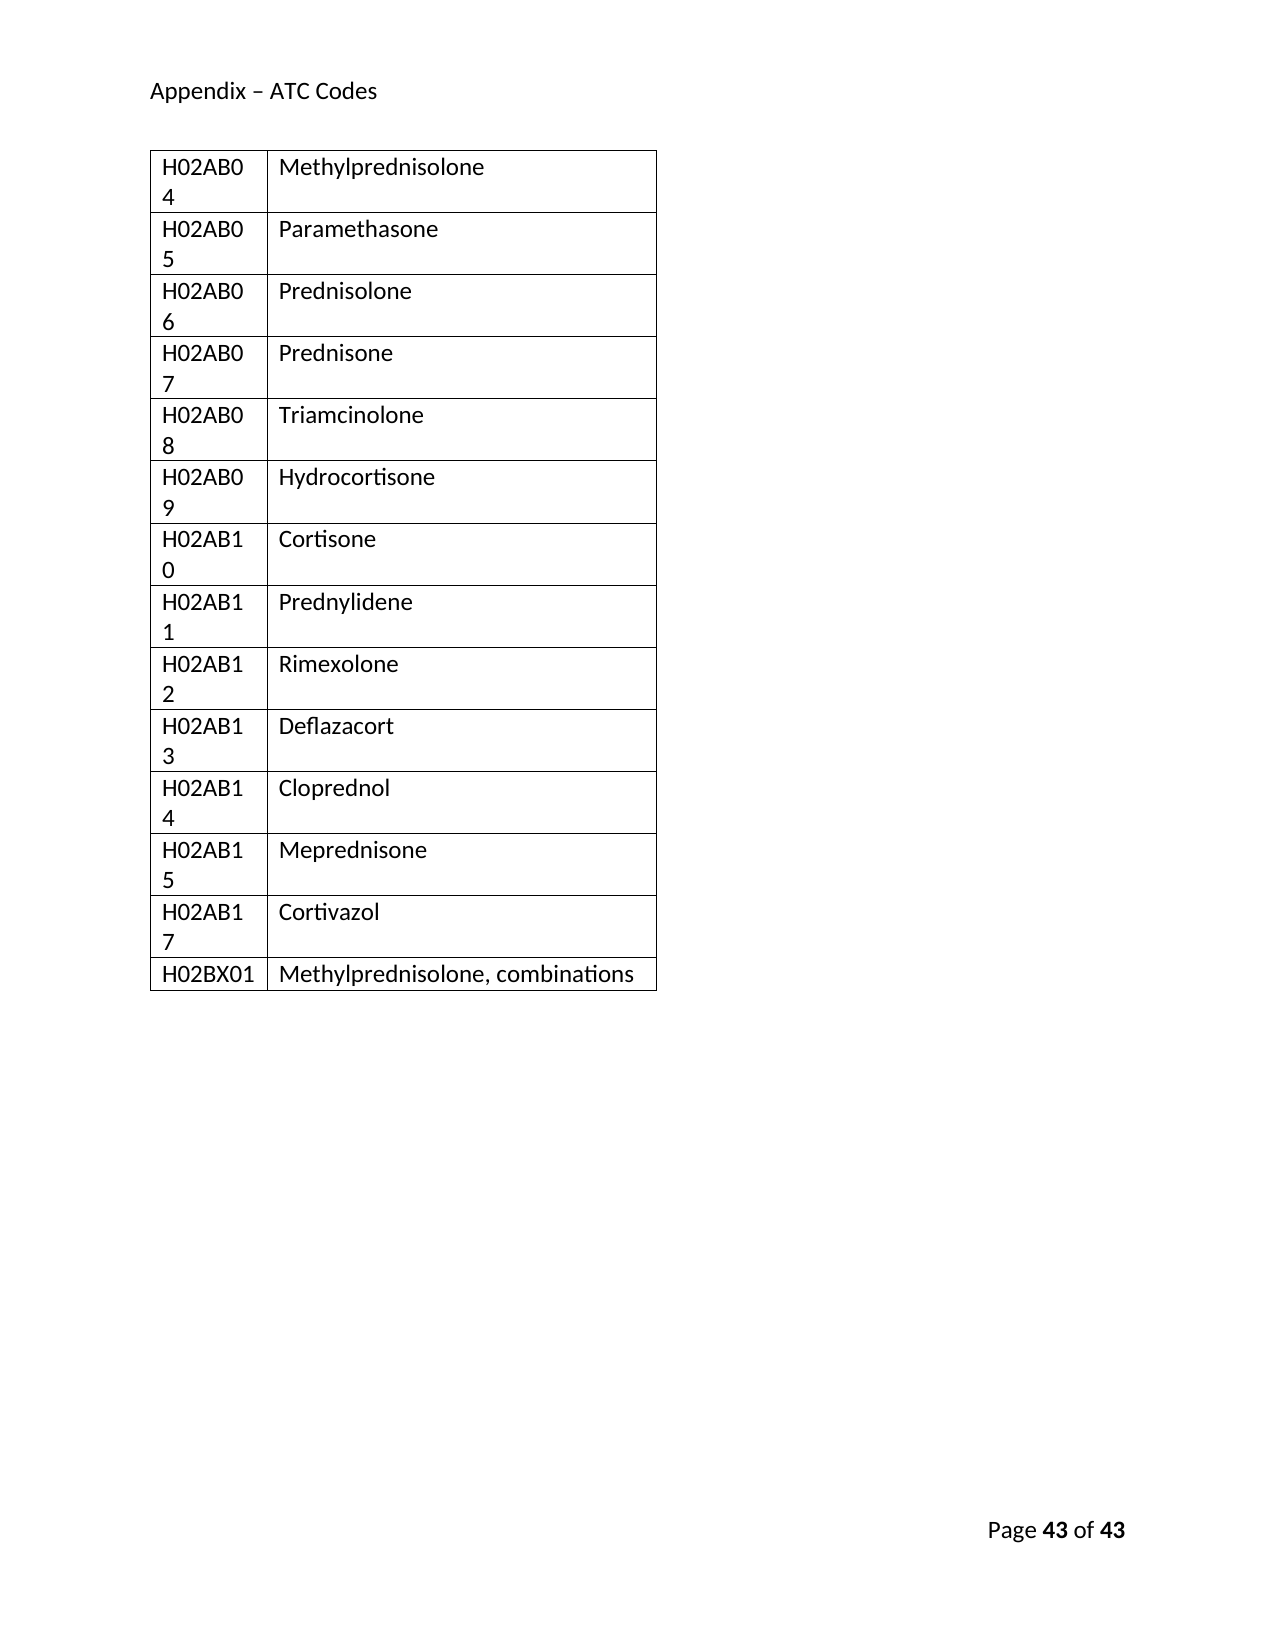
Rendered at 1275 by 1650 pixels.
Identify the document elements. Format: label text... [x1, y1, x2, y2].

table_cell Prednylidene [268, 586, 656, 647]
table_cell Prednisolone [268, 275, 656, 336]
table_cell Prednisone [268, 337, 656, 398]
table_cell H02BX01 [151, 958, 267, 990]
table_cell Cortisone [268, 524, 656, 584]
table_cell H02AB12 [151, 648, 267, 709]
table_cell H02AB15 [151, 834, 267, 895]
table_cell H02AB17 [151, 896, 267, 957]
table_cell H02AB05 [151, 213, 267, 274]
table_cell H02AB08 [151, 399, 267, 460]
table_cell Triamcinolone [268, 399, 656, 460]
table_cell H02AB06 [151, 275, 267, 336]
table_cell Rimexolone [268, 648, 656, 709]
table_cell Paramethasone [268, 213, 656, 274]
table_cell Hydrocortisone [268, 461, 656, 522]
table_cell Methylprednisolone [268, 151, 656, 212]
table_cell Cloprednol [268, 772, 656, 833]
table_cell H02AB07 [151, 337, 267, 398]
table_cell H02AB04 [151, 151, 267, 212]
table_cell Deflazacort [268, 710, 656, 771]
table_cell Meprednisone [268, 834, 656, 895]
table_cell Cortivazol [268, 896, 656, 957]
table_cell H02AB11 [151, 586, 267, 647]
table_cell H02AB09 [151, 461, 267, 522]
table_cell Methylprednisolone, combinations [268, 958, 656, 990]
table_cell H02AB13 [151, 710, 267, 771]
table_cell H02AB14 [151, 772, 267, 833]
table_cell H02AB10 [151, 524, 267, 584]
